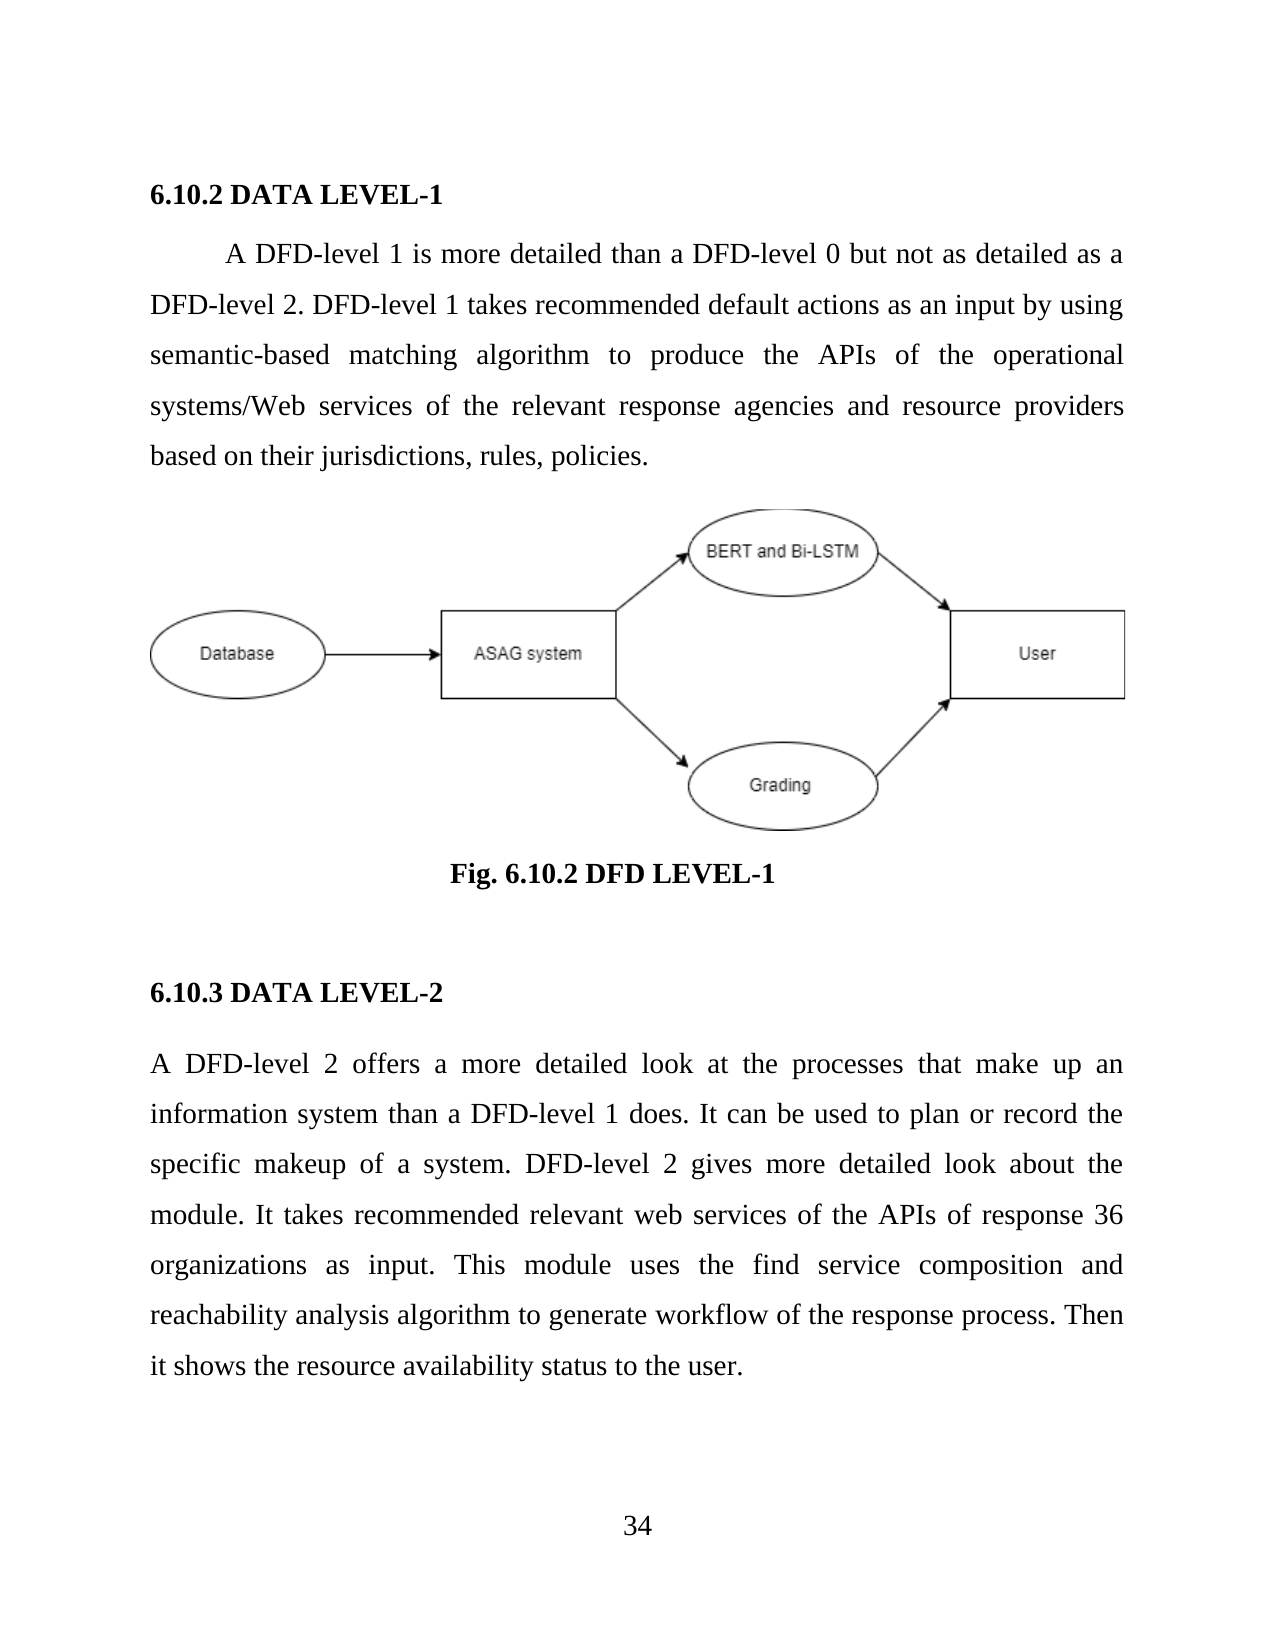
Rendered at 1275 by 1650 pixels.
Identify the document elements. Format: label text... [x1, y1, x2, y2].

picture [150, 509, 1125, 831]
text 6.10.3 DATA LEVEL-2 [150, 975, 1125, 1008]
text A DFD-level 2 offers a more detailed look at the processes that make up an information system than a DFD-level 1 does. It can be used to plan or record the specific makeup of a system. DFD-level 2 gives more detailed look about the module. It takes recommended relevant web services of the APIs of response 36 organizations as input. This module uses the find service composition and reachability analysis algorithm to generate workflow of the response process. Then it shows the resource availability status to the user. [150, 1046, 1125, 1381]
text A DFD-level 1 is more detailed than a DFD-level 0 but not as detailed as a DFD-level 2. DFD-level 1 takes recommended default actions as an input by using semantic-based matching algorithm to produce the APIs of the operational systems/Web services of the relevant response agencies and resource providers based on their jurisdictions, rules, policies. [150, 237, 1125, 471]
text Fig. 6.10.2 DFD LEVEL-1 [150, 856, 1125, 889]
text 6.10.2 DATA LEVEL-1 [150, 177, 1125, 211]
